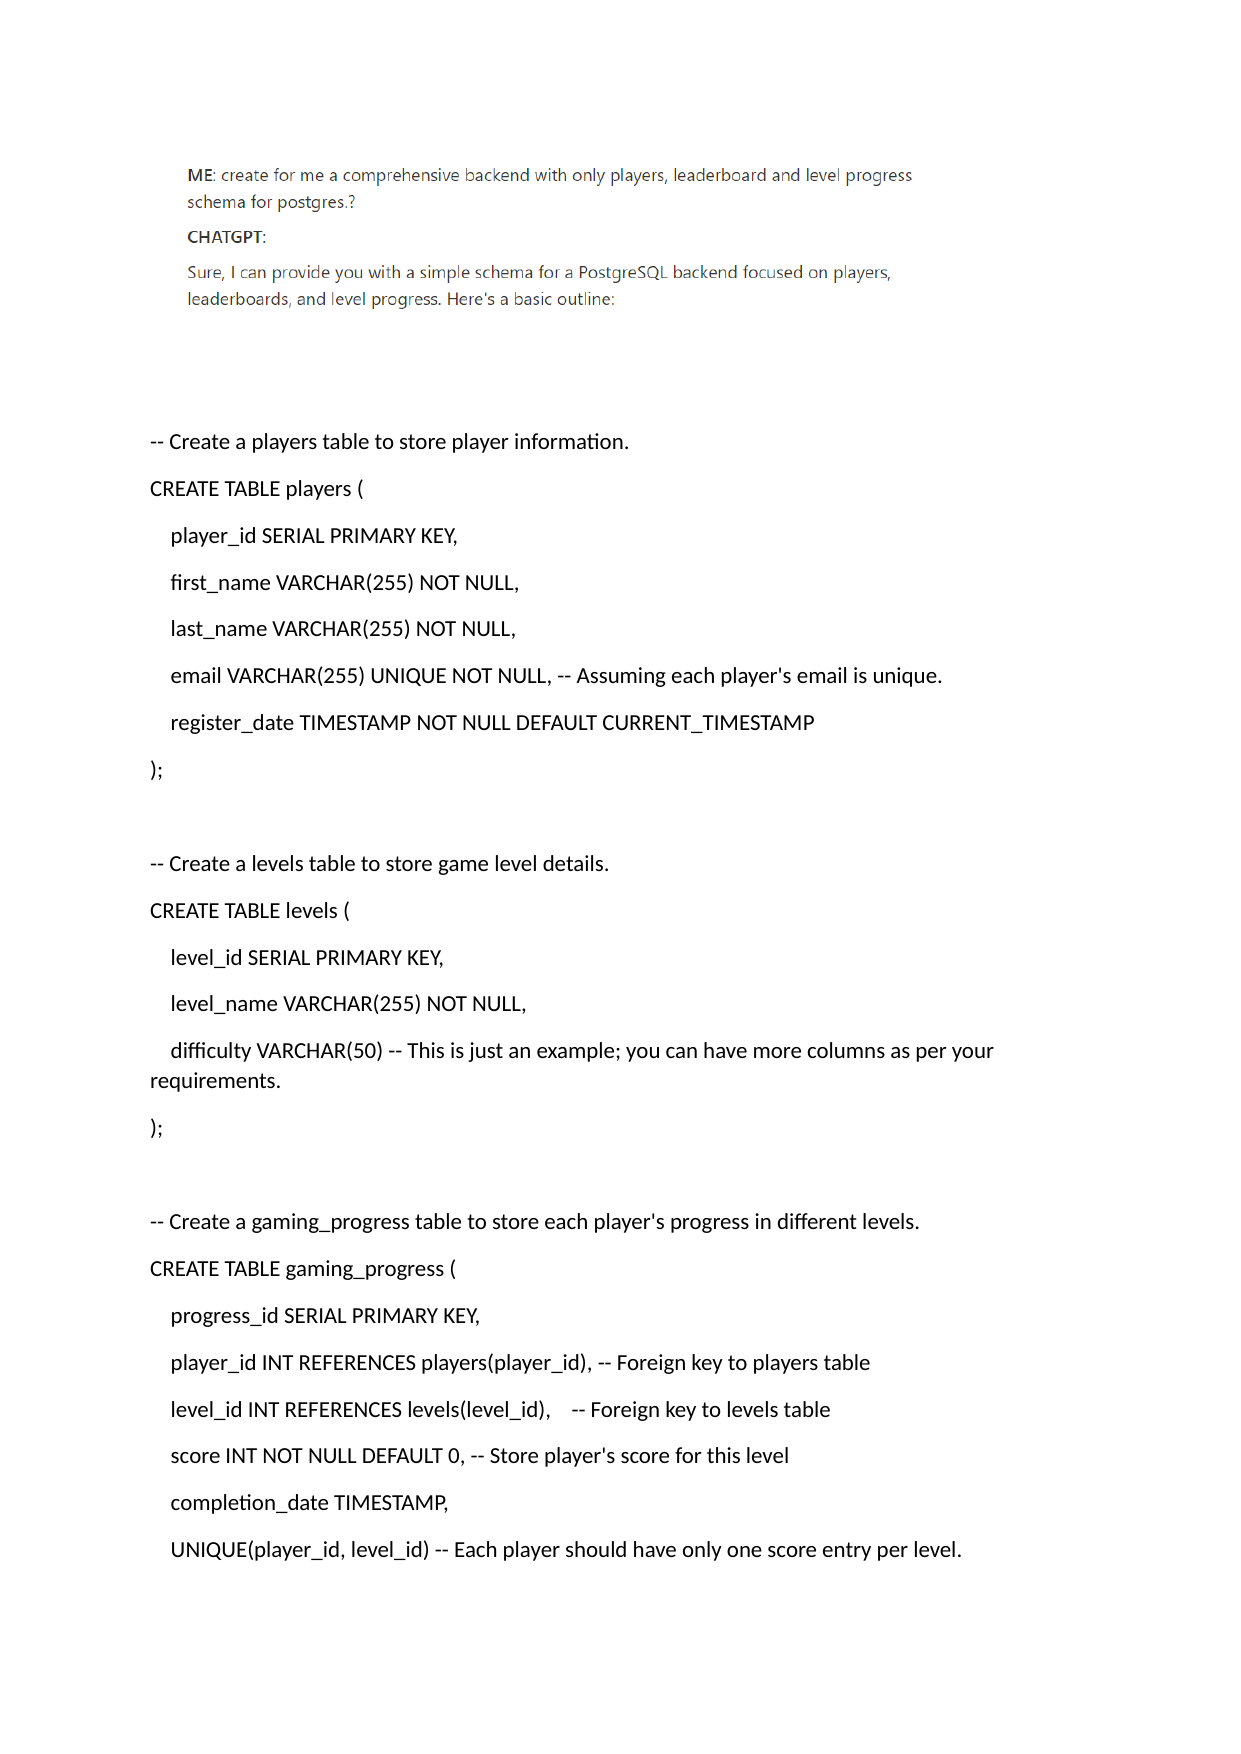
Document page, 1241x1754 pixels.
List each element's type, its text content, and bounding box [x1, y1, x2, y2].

text email VARCHAR(255) UNIQUE NOT NULL, -- Assuming each player's email is unique. [150, 661, 1090, 689]
text player_id SERIAL PRIMARY KEY, [150, 521, 1090, 549]
text ); [150, 755, 1090, 783]
text completion_date TIMESTAMP, [150, 1488, 1090, 1516]
text ); [150, 1113, 1090, 1141]
text first_name VARCHAR(255) NOT NULL, [150, 568, 1090, 596]
text UNIQUE(player_id, level_id) -- Each player should have only one score entry per level. [150, 1535, 1090, 1563]
text level_id SERIAL PRIMARY KEY, [150, 943, 1090, 971]
text level_name VARCHAR(255) NOT NULL, [150, 989, 1090, 1017]
text -- Create a gaming_progress table to store each player's progress in different levels. [150, 1207, 1090, 1235]
text last_name VARCHAR(255) NOT NULL, [150, 614, 1090, 642]
text progress_id SERIAL PRIMARY KEY, [150, 1301, 1090, 1329]
picture [150, 150, 1091, 315]
text level_id INT REFERENCES levels(level_id), -- Foreign key to levels table [150, 1395, 1090, 1423]
text -- Create a players table to store player information. [150, 427, 1090, 455]
text player_id INT REFERENCES players(player_id), -- Foreign key to players table [150, 1348, 1090, 1376]
text register_date TIMESTAMP NOT NULL DEFAULT CURRENT_TIMESTAMP [150, 708, 1090, 736]
text score INT NOT NULL DEFAULT 0, -- Store player's score for this level [150, 1442, 1090, 1469]
text difficulty VARCHAR(50) -- This is just an example; you can have more columns as per your requirements. [150, 1036, 1090, 1094]
text CREATE TABLE levels ( [150, 896, 1090, 924]
text -- Create a levels table to store game level details. [150, 849, 1090, 877]
text CREATE TABLE gaming_progress ( [150, 1254, 1090, 1282]
text CREATE TABLE players ( [150, 474, 1090, 502]
